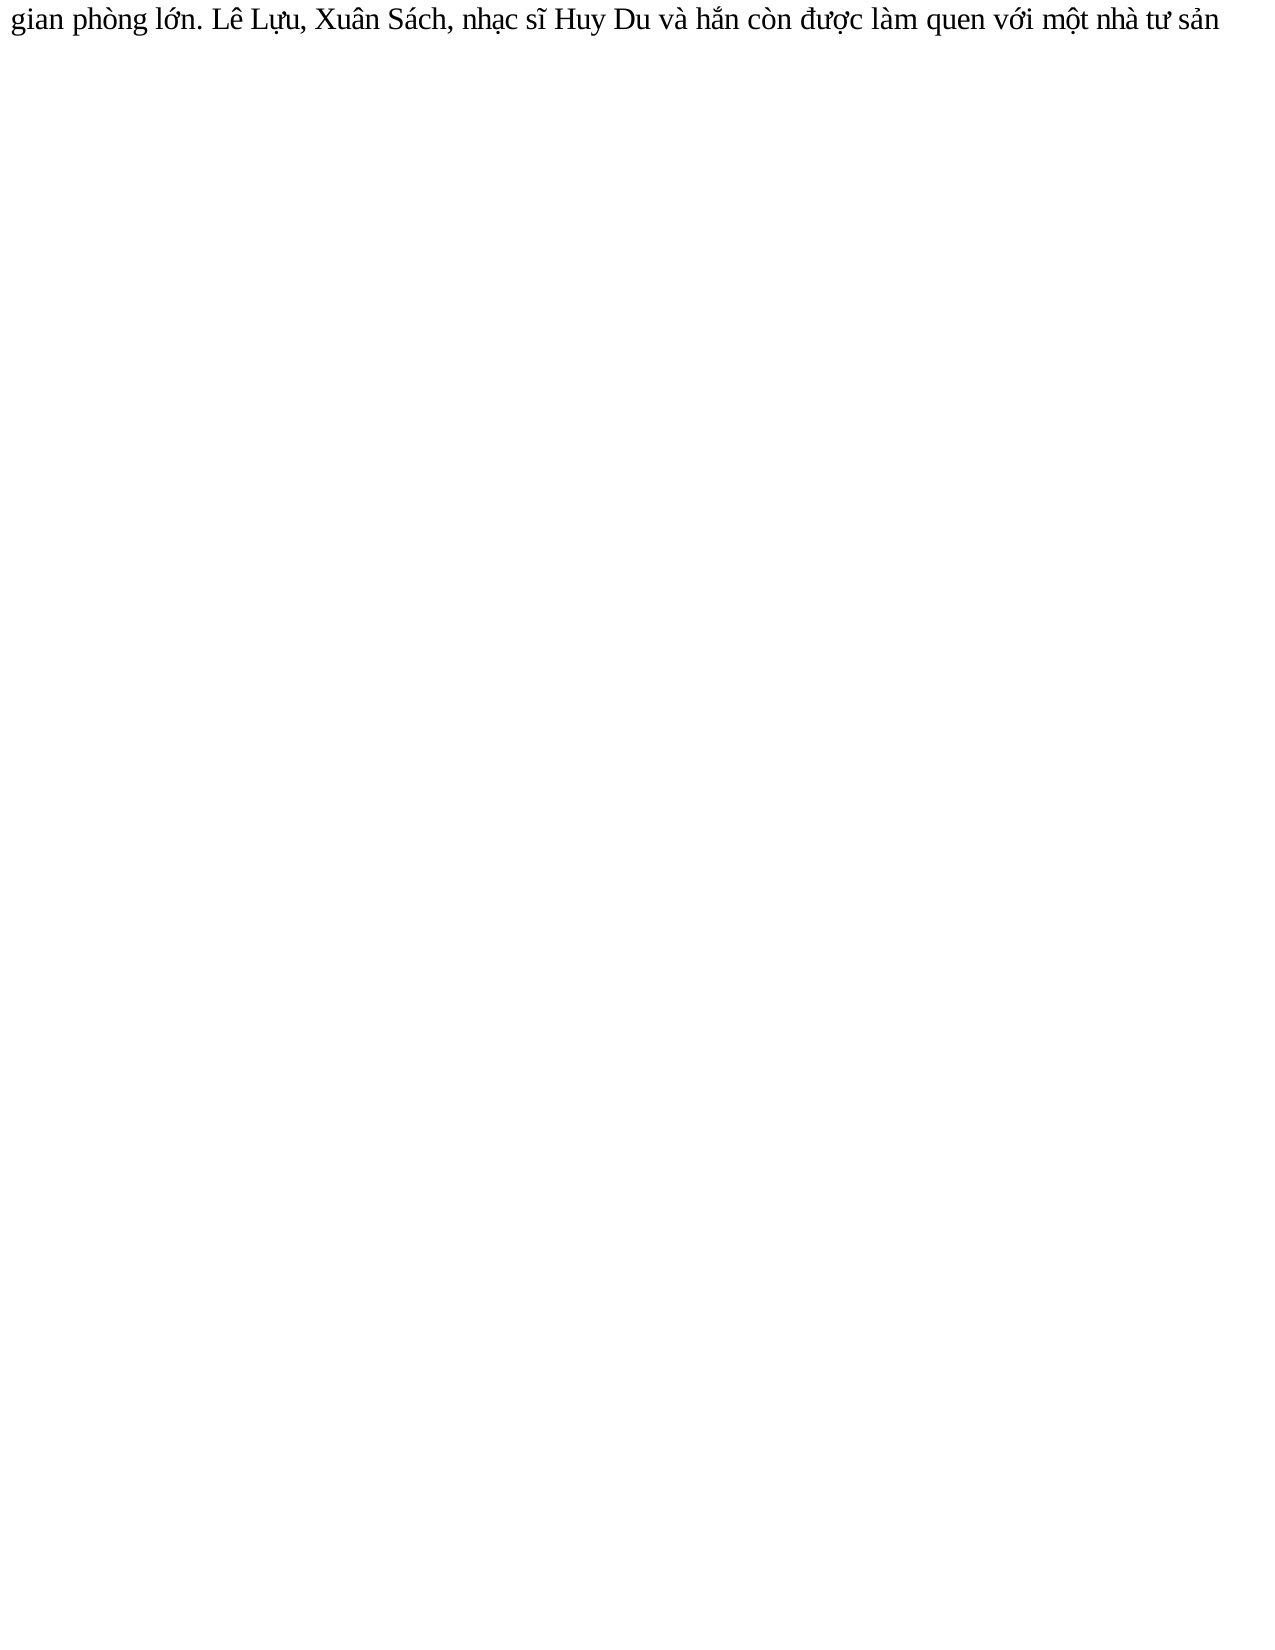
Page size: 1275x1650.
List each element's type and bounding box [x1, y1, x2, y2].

text [10, 0, 1264, 36]
